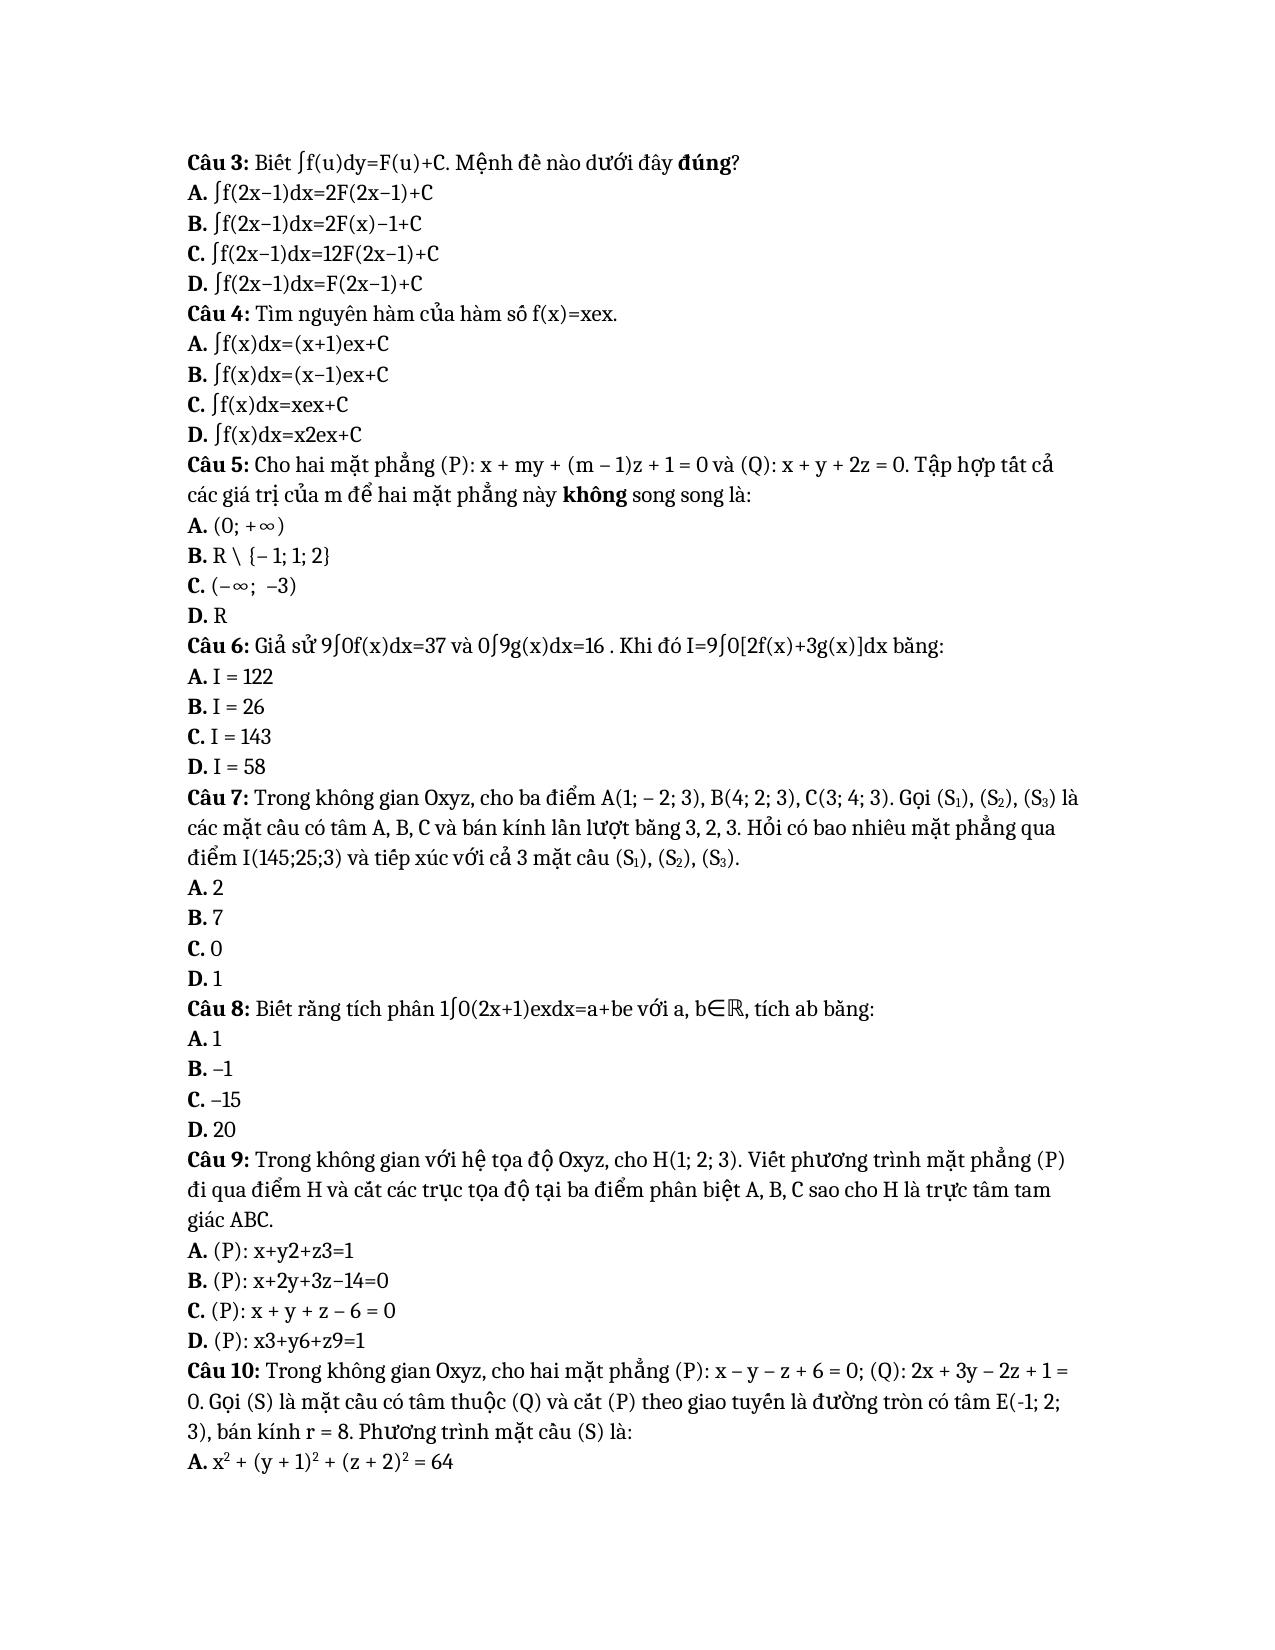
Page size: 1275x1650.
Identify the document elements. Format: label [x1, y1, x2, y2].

text [187, 150, 1087, 1475]
